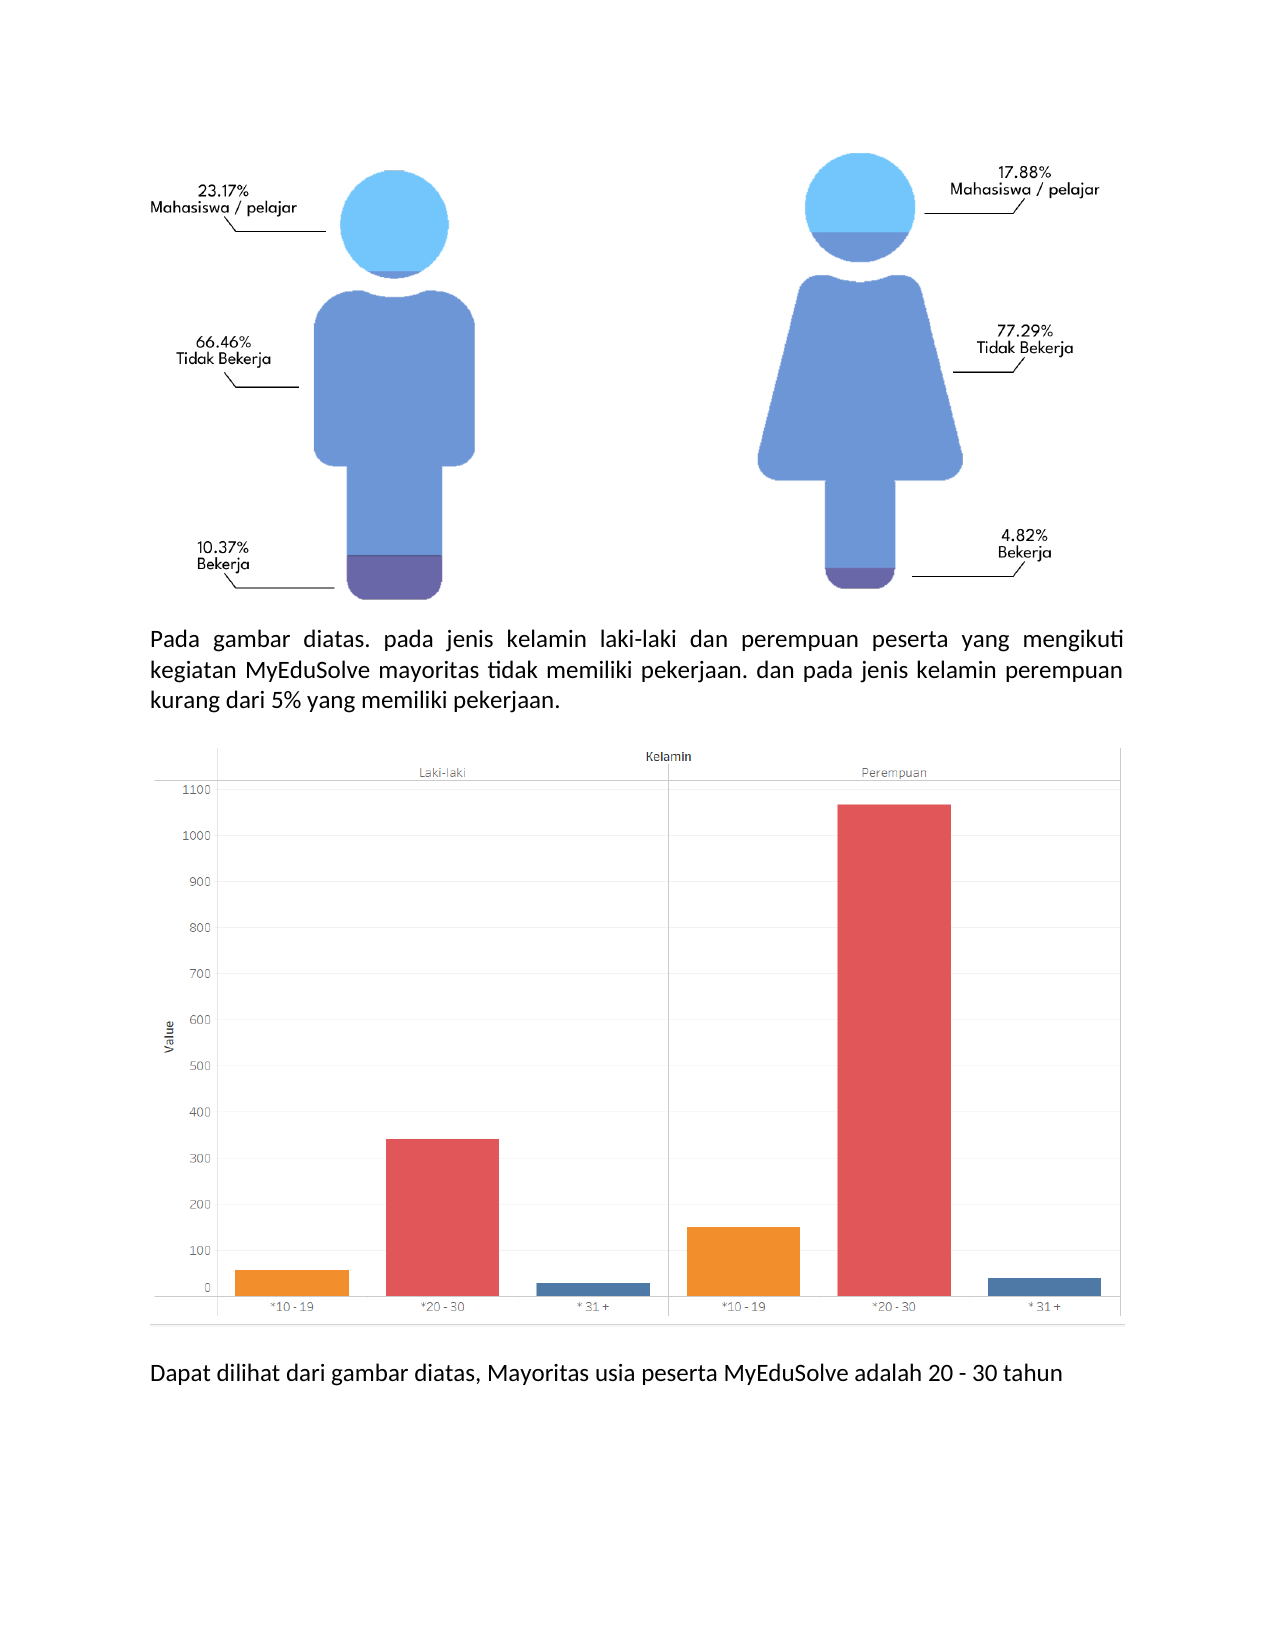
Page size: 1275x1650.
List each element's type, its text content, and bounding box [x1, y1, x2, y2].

text Dapat dilihat dari gambar diatas, Mayoritas usia peserta MyEduSolve adalah 20 - 30 tahun [150, 1357, 1125, 1388]
picture [624, 150, 1100, 593]
text Pada gambar diatas. pada jenis kelamin laki-laki dan perempuan peserta yang mengikuti kegiatan MyEduSolve mayoritas tidak memiliki pekerjaan. dan pada jenis kelamin perempuan kurang dari 5% yang memiliki pekerjaan. [150, 623, 1125, 715]
picture [150, 745, 1125, 1327]
picture [150, 168, 606, 604]
